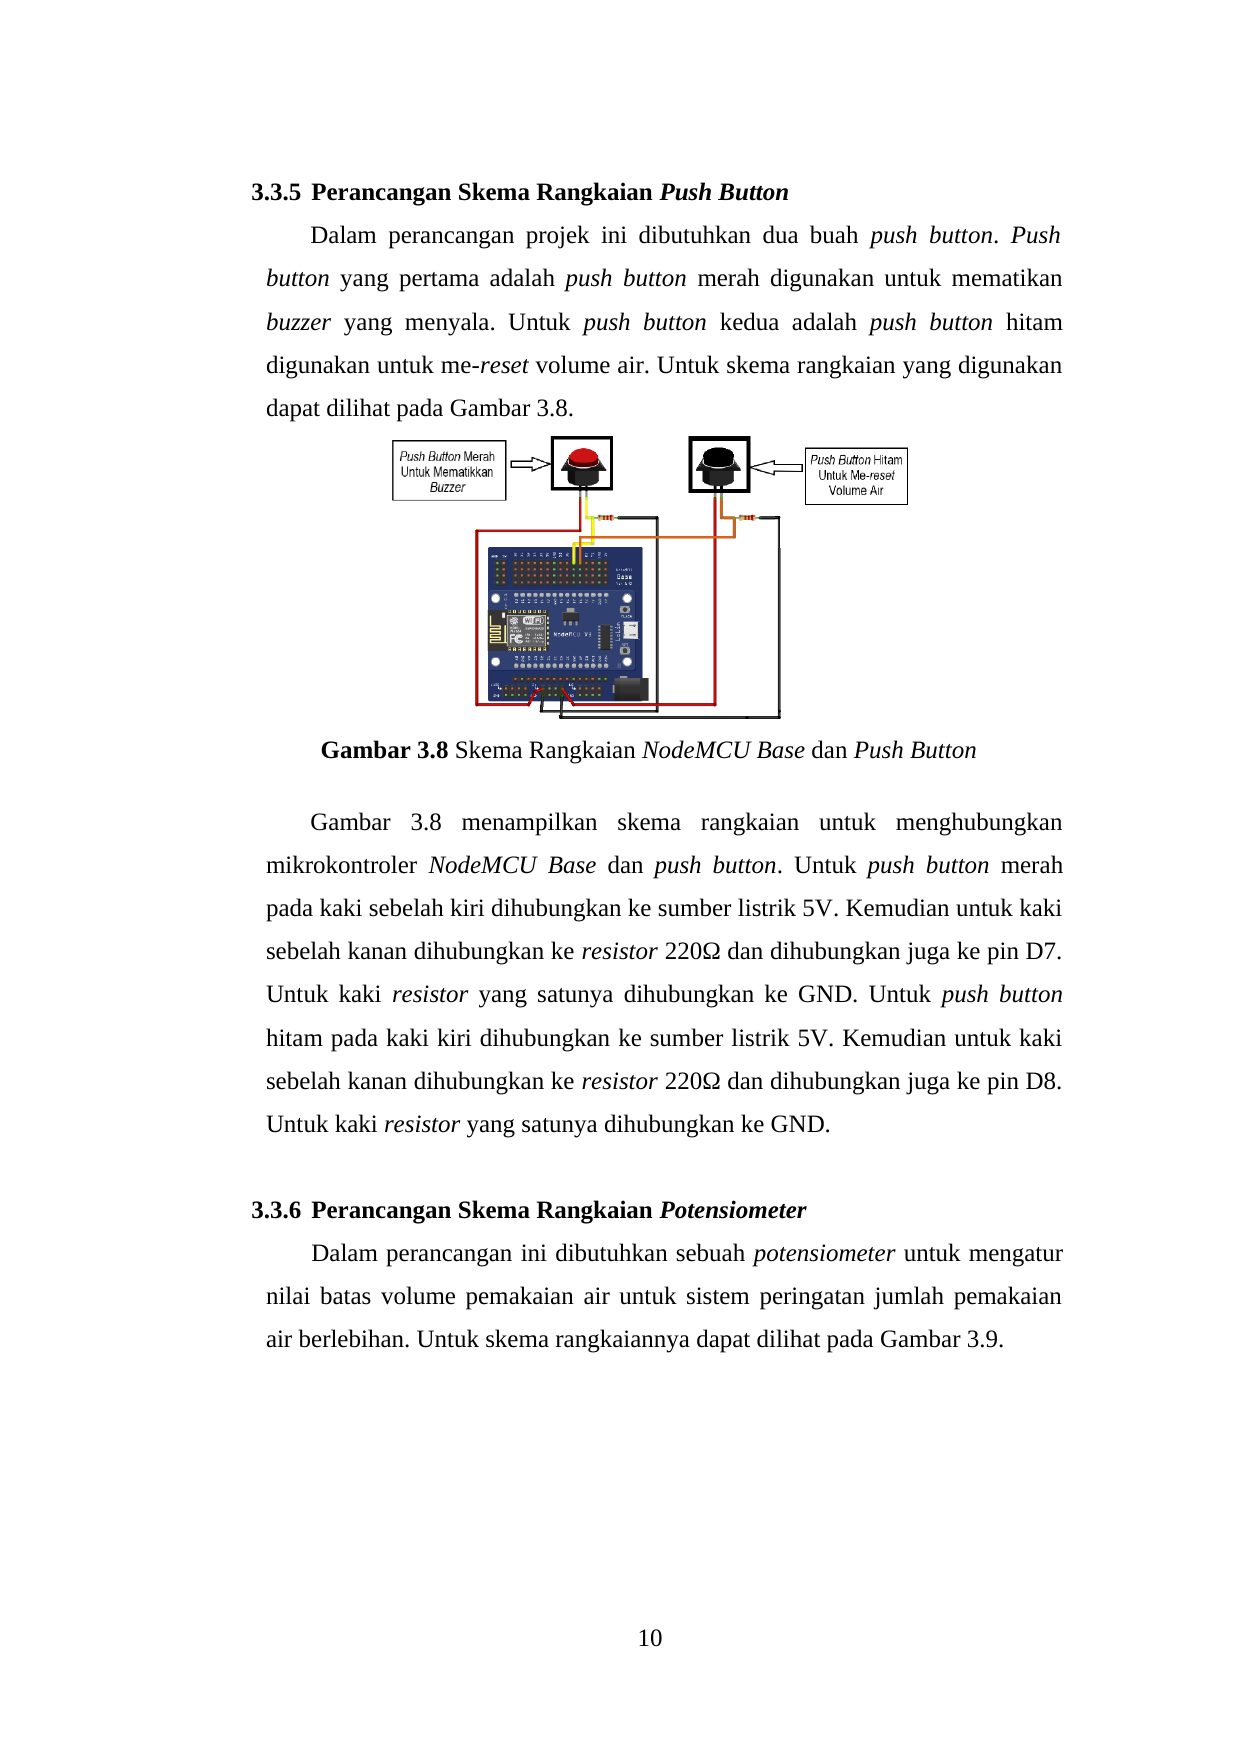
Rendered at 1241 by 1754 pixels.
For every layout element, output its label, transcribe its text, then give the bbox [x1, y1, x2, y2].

picture [389, 436, 910, 721]
list Perancangan Skema Rangkaian Potensiometer [251, 1195, 1063, 1224]
list Dalam perancangan projek ini dibutuhkan dua buah push button. Push button yang pertama adalah push button merah digunakan untuk mematikan buzzer yang menyala. Untuk push button kedua adalah push button hitam digunakan untuk me-reset volume air. Untuk skema rangkaian yang digunakan dapat dilihat pada Gambar 3.8. [266, 220, 1063, 422]
list Dalam perancangan ini dibutuhkan sebuah potensiometer untuk mengatur nilai batas volume pemakaian air untuk sistem peringatan jumlah pemakaian air berlebihan. Untuk skema rangkaiannya dapat dilihat pada Gambar 3.9. [266, 1238, 1063, 1353]
list Perancangan Skema Rangkaian Push Button [251, 177, 1063, 206]
list Gambar 3.8 menampilkan skema rangkaian untuk menghubungkan mikrokontroler NodeMCU Base dan push button. Untuk push button merah pada kaki sebelah kiri dihubungkan ke sumber listrik 5V. Kemudian untuk kaki sebelah kanan dihubungkan ke resistor 220Ω dan dihubungkan juga ke pin D7. Untuk kaki resistor yang satunya dihubungkan ke GND. Untuk push button hitam pada kaki kiri dihubungkan ke sumber listrik 5V. Kemudian untuk kaki sebelah kanan dihubungkan ke resistor 220Ω dan dihubungkan juga ke pin D8. Untuk kaki resistor yang satunya dihubungkan ke GND. [266, 807, 1063, 1138]
